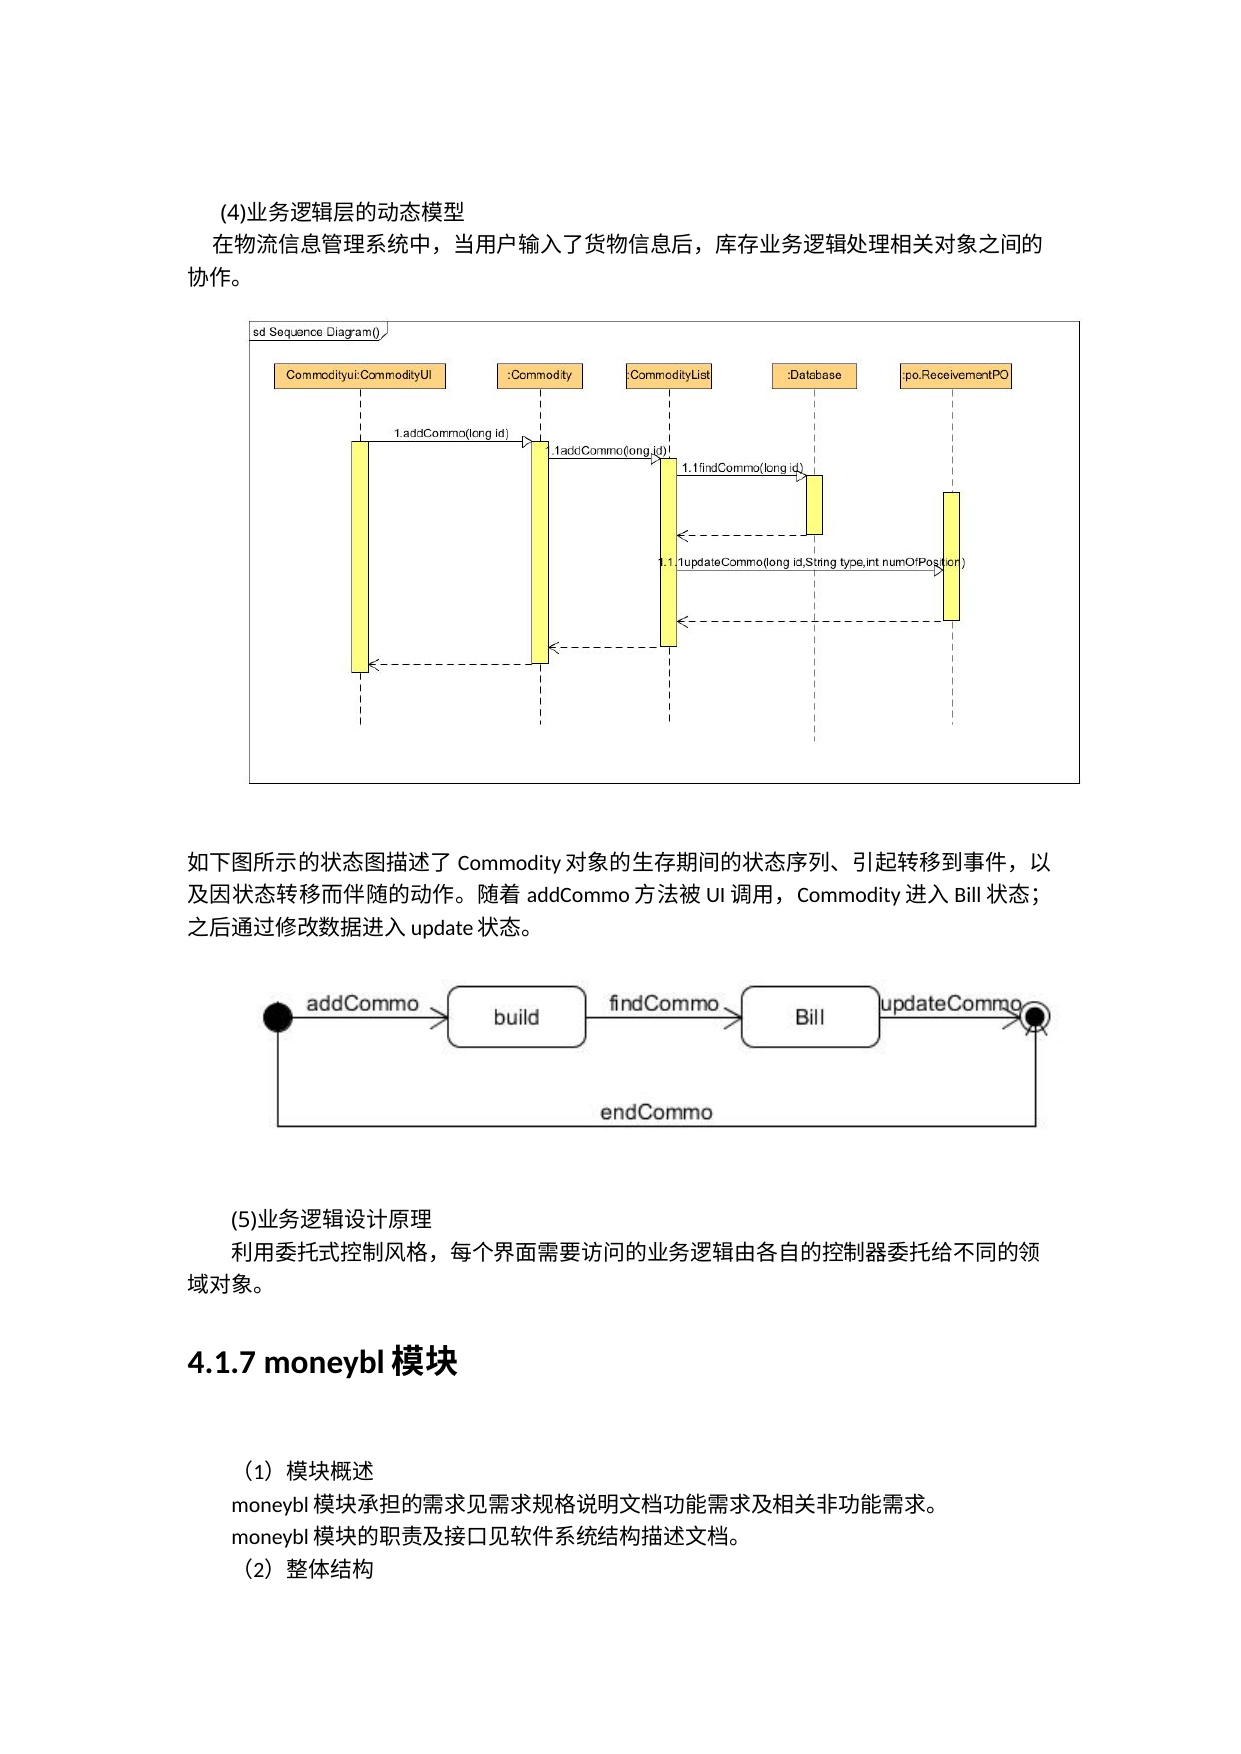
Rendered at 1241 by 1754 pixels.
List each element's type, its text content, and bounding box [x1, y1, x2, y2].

text (4)业务逻辑层的动态模型 [187, 194, 1053, 227]
text moneybl模块的职责及接口见软件系统结构描述文档。 [187, 1519, 1053, 1551]
list 模块概述 [187, 1454, 1053, 1486]
text 在物流信息管理系统中，当用户输入了货物信息后，库存业务逻辑处理相关对象之间的协作。 [187, 227, 1053, 292]
list 整体结构 [187, 1551, 1053, 1584]
text 如下图所示的状态图描述了Commodity对象的生存期间的状态序列、引起转移到事件，以及因状态转移而伴随的动作。随着addCommo方法被UI调用，Commodity进入Bill状态；之后通过修改数据进入update状态。 [187, 844, 1053, 942]
text moneybl模块承担的需求见需求规格说明文档功能需求及相关非功能需求。 [187, 1486, 1053, 1519]
subtitle 4.1.7 moneybl模块 [187, 1327, 1053, 1392]
text (5)业务逻辑设计原理 [187, 1202, 1053, 1234]
picture [231, 956, 1097, 1188]
text 利用委托式控制风格，每个界面需要访问的业务逻辑由各自的控制器委托给不同的领域对象。 [187, 1234, 1053, 1299]
picture [231, 303, 1097, 801]
